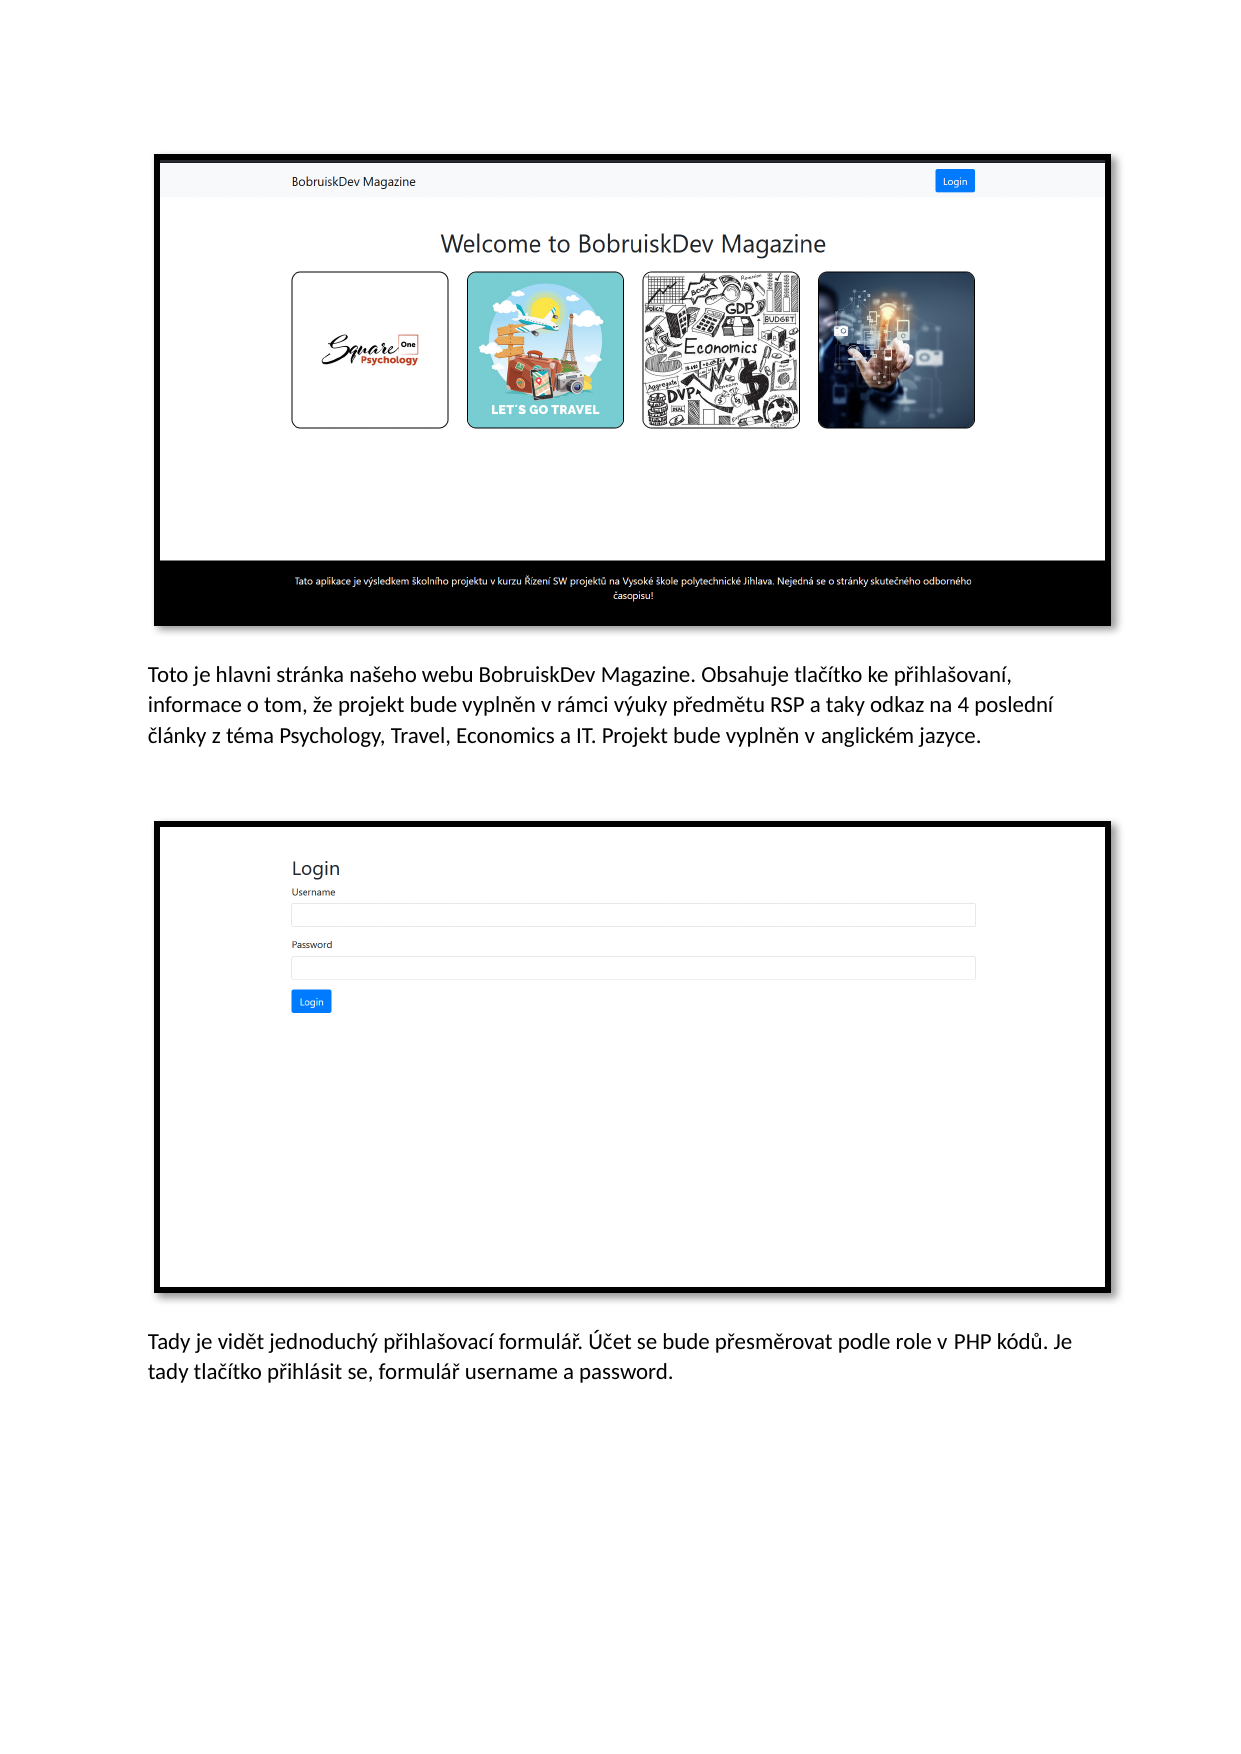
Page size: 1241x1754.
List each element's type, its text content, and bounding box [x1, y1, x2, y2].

text Tady je vidět jednoduchý přihlašovací formulář. Účet se bude přesměrovat podle role v PHP kódů. Je tady tlačítko přihlásit se, formulář username a password. [148, 1327, 1093, 1385]
picture [160, 160, 1105, 620]
picture [160, 827, 1105, 1287]
text Toto je hlavni stránka našeho webu BobruiskDev Magazine. Obsahuje tlačítko ke přihlašovaní, informace o tom, že projekt bude vyplněn v rámci výuky předmětu RSP a taky odkaz na 4 poslední články z téma Psychology, Travel, Economics a IT. Projekt bude vyplněn v anglickém jazyce. [148, 660, 1093, 749]
